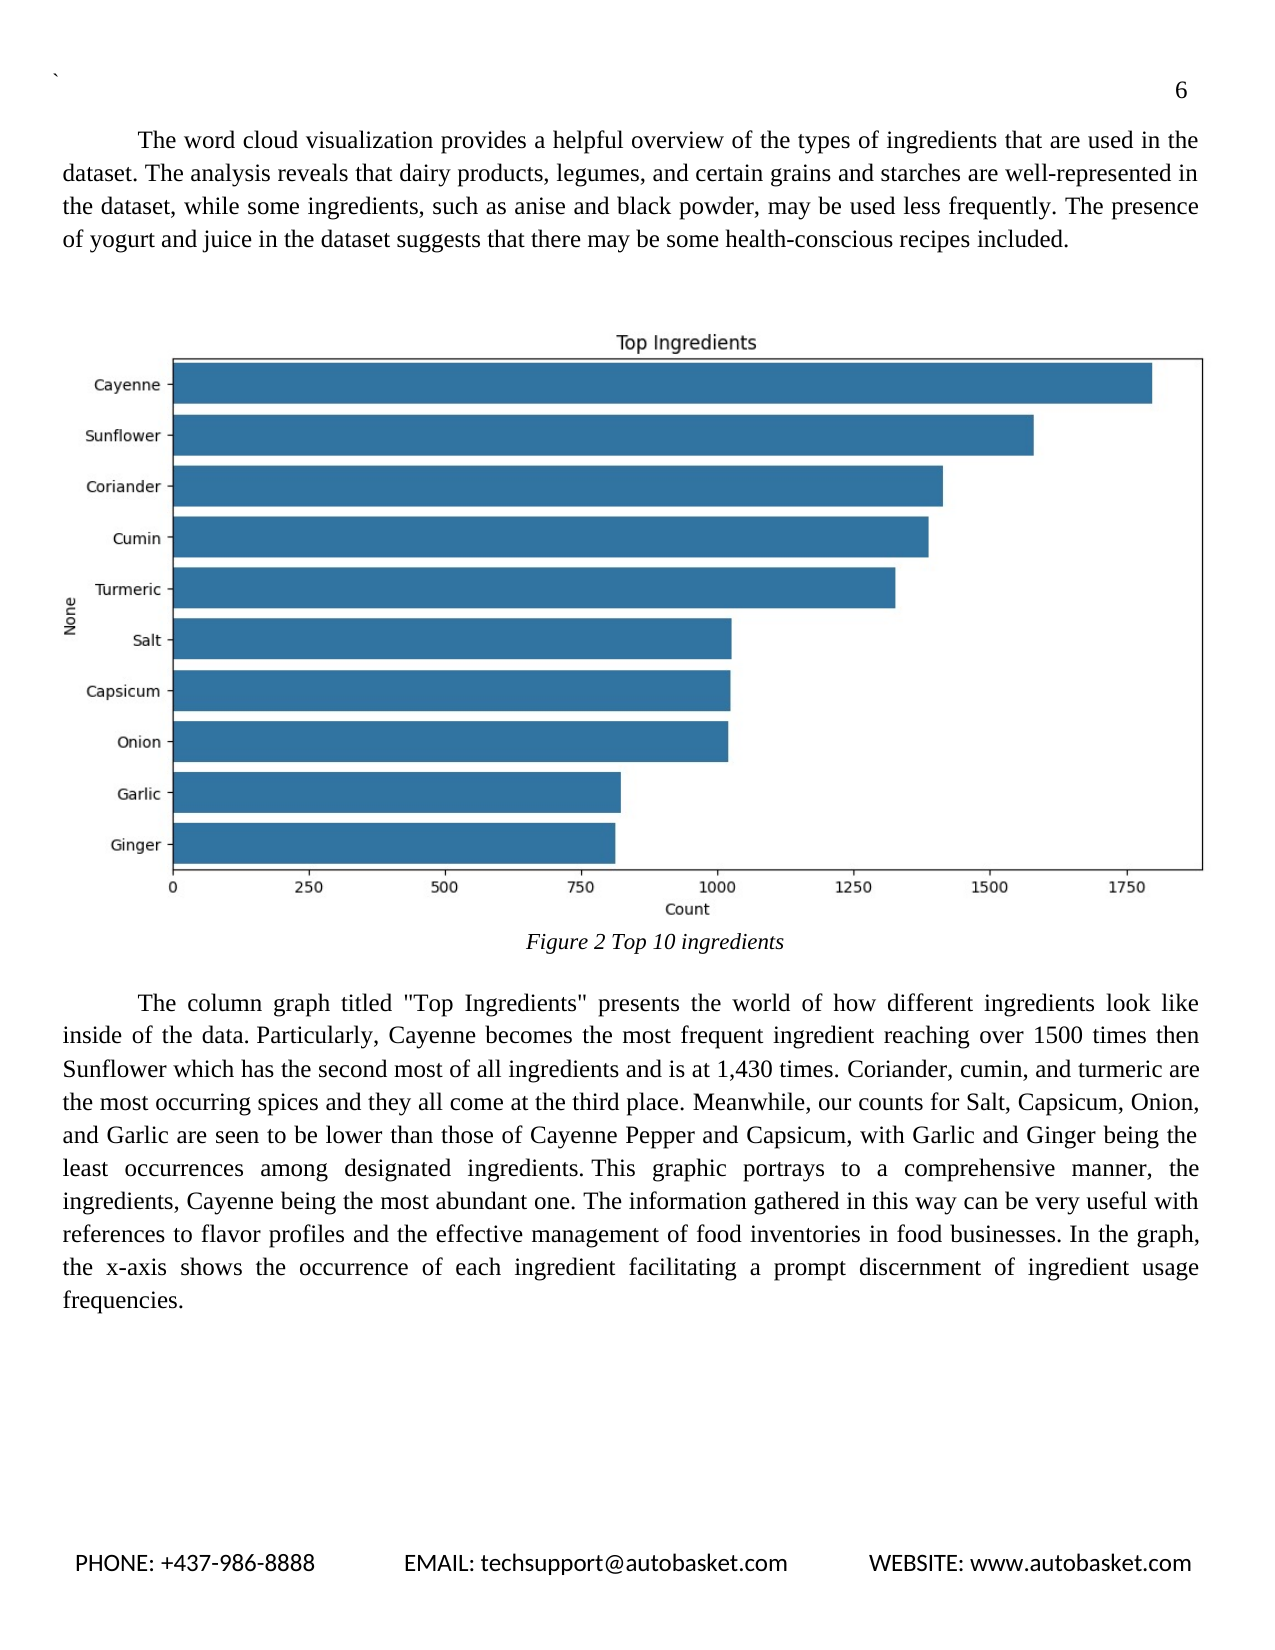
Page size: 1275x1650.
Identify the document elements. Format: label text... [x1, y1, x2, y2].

text The column graph titled "Top Ingredients" presents the world of how different ingredients look like inside of the data. Particularly, Cayenne becomes the most frequent ingredient reaching over 1500 times then Sunflower which has the second most of all ingredients and is at 1,430 times. Coriander, cumin, and turmeric are the most occurring spices and they all come at the third place. Meanwhile, our counts for Salt, Capsicum, Onion, and Garlic are seen to be lower than those of Cayenne Pepper and Capsicum, with Garlic and Ginger being the least occurrences among designated ingredients. This graphic portrays to a comprehensive manner, the ingredients, Cayenne being the most abundant one. The information gathered in this way can be very useful with references to flavor profiles and the effective management of food inventories in food businesses. In the graph, the x-axis shows the occurrence of each ingredient facilitating a prompt discernment of ingredient usage frequencies. [62, 988, 1200, 1313]
text The word cloud visualization provides a helpful overview of the types of ingredients that are used in the dataset. The analysis reveals that dairy products, legumes, and certain grains and starches are well-represented in the dataset, while some ingredients, such as anise and black powder, may be used less frequently. The presence of yogurt and juice in the dataset suggests that there may be some health-conscious recipes included. [62, 125, 1200, 253]
picture [52, 323, 1212, 928]
list Figure 2 Top 10 ingredients [112, 928, 1200, 954]
